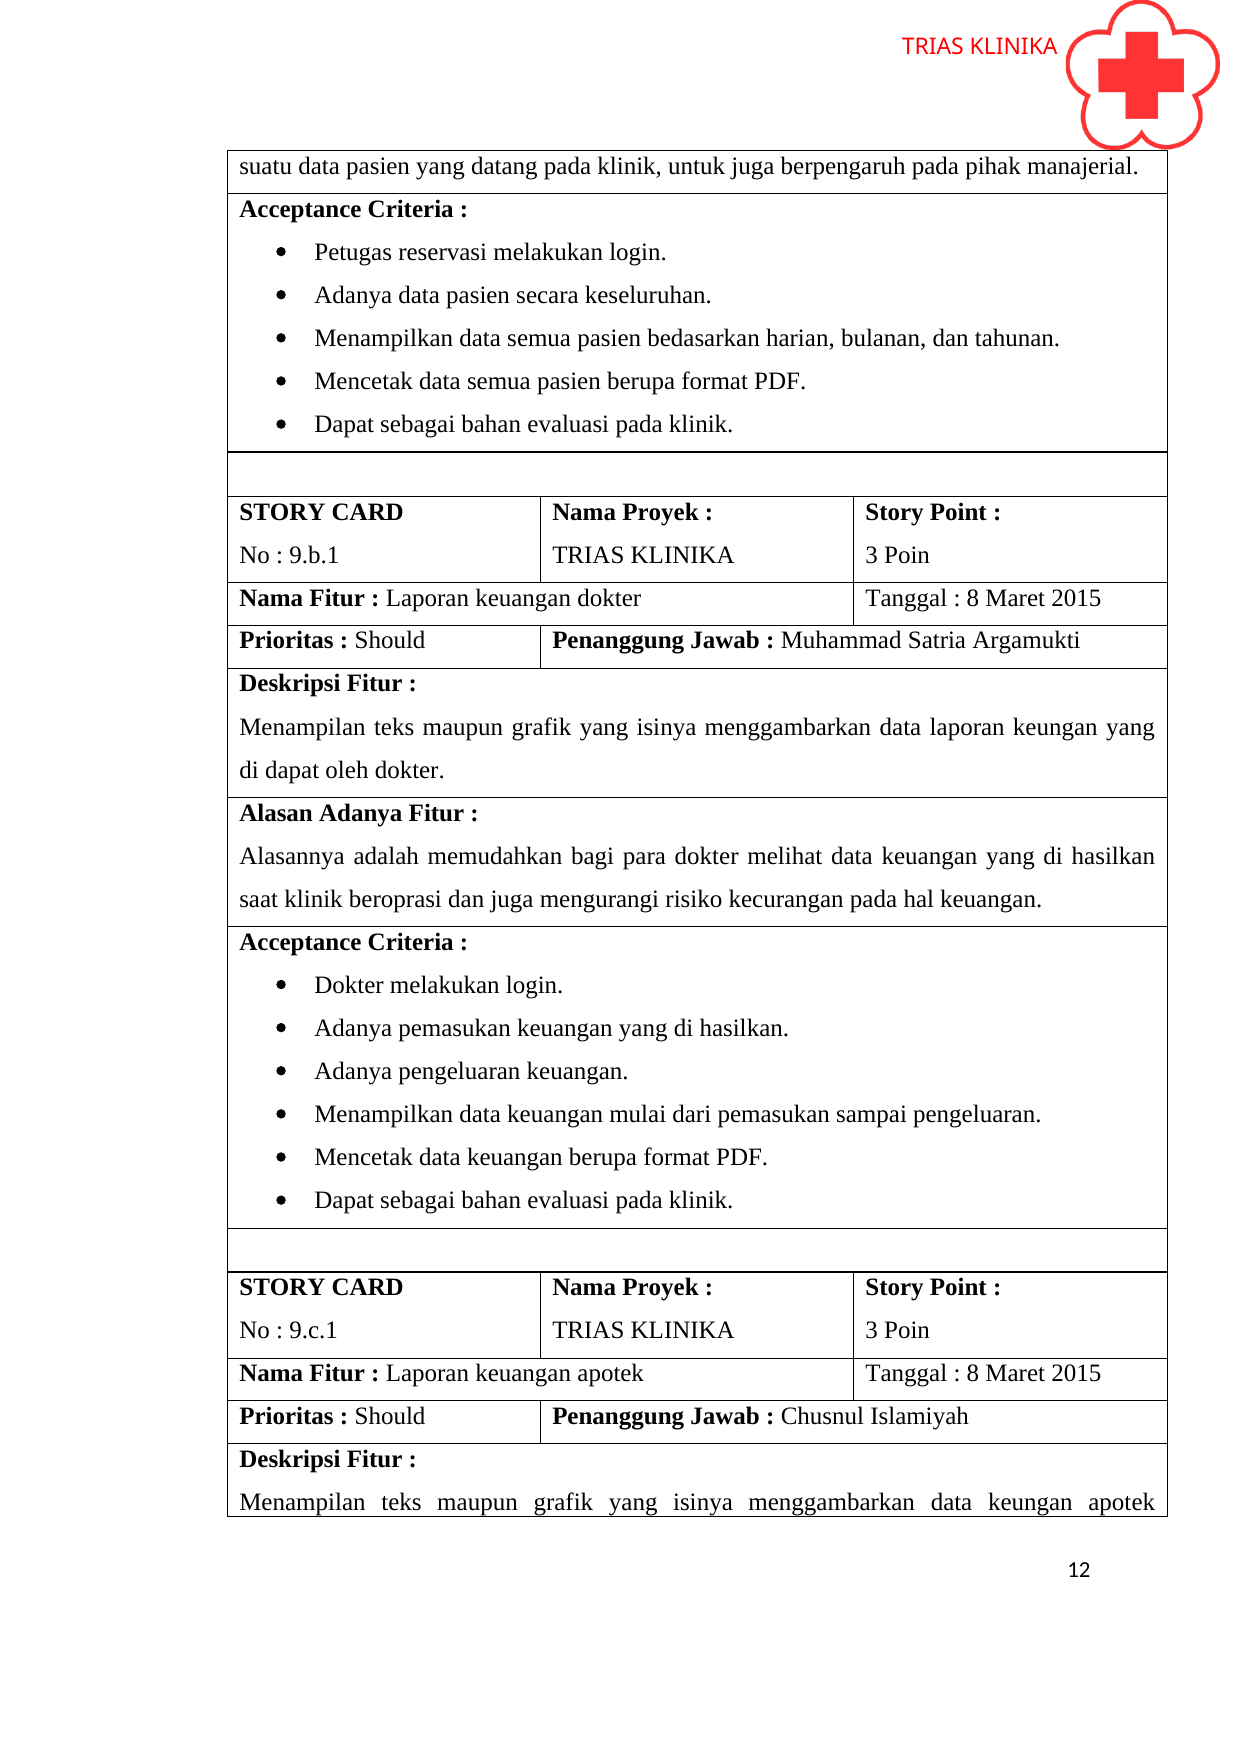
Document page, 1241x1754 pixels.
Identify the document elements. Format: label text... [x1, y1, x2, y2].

table_cell Prioritas : Should [228, 626, 540, 667]
table_cell Alasan Adanya Fitur : Alasannya adalah memudahkan bagi para dokter melihat data keuangan yang di hasilkan saat klinik beroprasi dan juga mengurangi risiko kecurangan pada hal keuangan. [228, 798, 1167, 926]
table_cell Tanggal : 8 Maret 2015 [854, 1359, 1167, 1400]
table_cell Nama Fitur : Laporan keuangan apotek [228, 1359, 853, 1400]
table_cell Story Point : 3 Poin [854, 497, 1167, 582]
table_cell Prioritas : Should [228, 1401, 540, 1443]
table_cell STORY CARD No : 9.c.1 [228, 1273, 540, 1357]
table_cell Acceptance Criteria : Dokter melakukan login. Adanya pemasukan keuangan yang di hasilkan. Adanya pengeluaran keuangan. Menampilkan data keuangan mulai dari pemasukan sampai pengeluaran. Mencetak data keuangan berupa format PDF. Dapat sebagai bahan evaluasi pada klinik. [228, 927, 1167, 1227]
picture [1065, 0, 1220, 150]
table_cell Tanggal : 8 Maret 2015 [854, 583, 1167, 624]
table_cell STORY CARD No : 9.b.1 [228, 497, 540, 582]
table_cell [228, 1229, 1167, 1271]
table_cell Deskripsi Fitur : Menampilan teks maupun grafik yang isinya menggambarkan data keungan apotek meliputi hasil dari penjualan obat. [228, 1444, 1167, 1516]
table_cell Penanggung Jawab : Muhammad Satria Argamukti [541, 626, 1167, 667]
table_cell Penanggung Jawab : Chusnul Islamiyah [541, 1401, 1167, 1443]
table_cell Deskripsi Fitur : Menampilan teks maupun grafik yang isinya menggambarkan data laporan keungan yang di dapat oleh dokter. [228, 669, 1167, 797]
table_cell Acceptance Criteria : Petugas reservasi melakukan login. Adanya data pasien secara keseluruhan. Menampilkan data semua pasien bedasarkan harian, bulanan, dan tahunan. Mencetak data semua pasien berupa format PDF. Dapat sebagai bahan evaluasi pada klinik. [228, 194, 1167, 451]
table_cell [228, 453, 1167, 496]
table_cell Nama Fitur : Laporan keuangan dokter [228, 583, 853, 624]
table_cell Story Point : 3 Poin [854, 1273, 1167, 1357]
table_cell Nama Proyek : TRIAS KLINIKA [541, 497, 853, 582]
table_cell Nama Proyek : TRIAS KLINIKA [541, 1273, 853, 1357]
